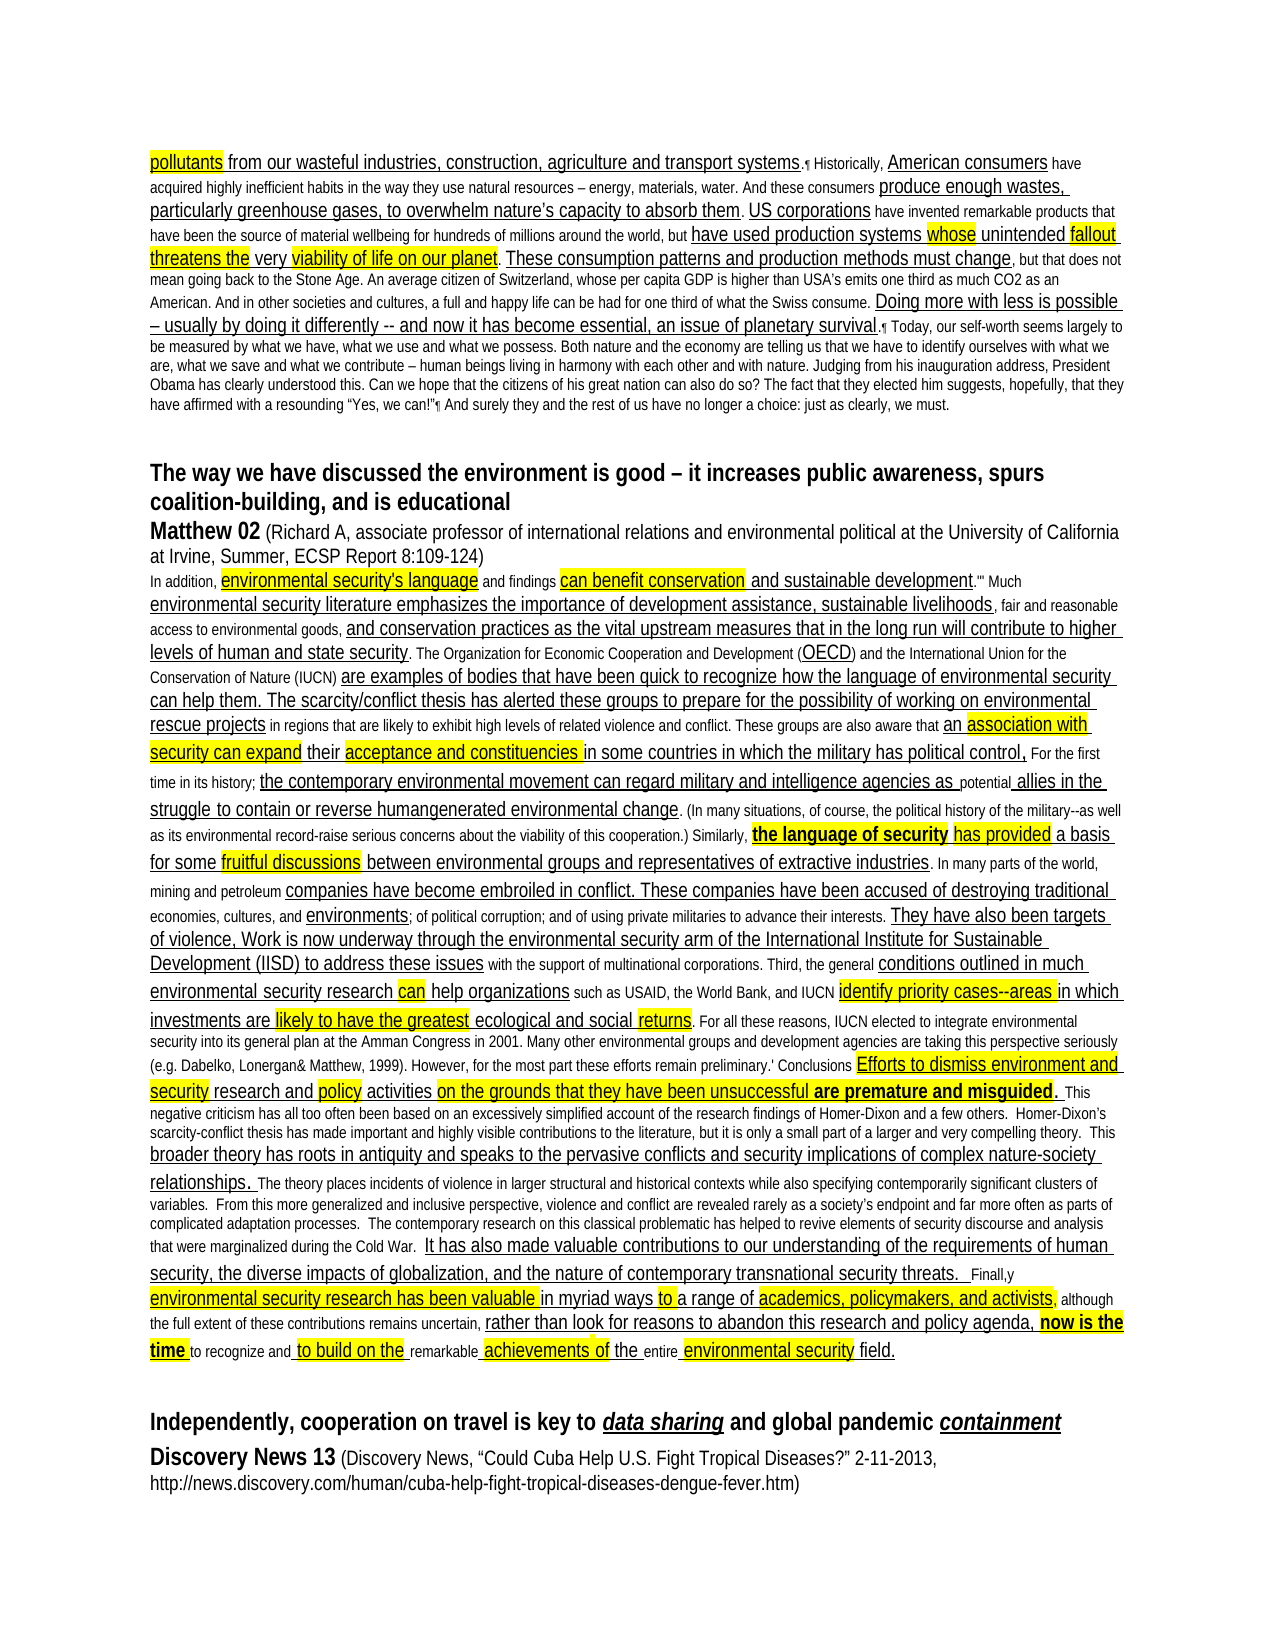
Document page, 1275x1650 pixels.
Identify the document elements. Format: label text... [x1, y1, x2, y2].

text In addition, environmental security's language and findings can benefit conservation and sustainable development."' Much environmental security literature emphasizes the importance of development assistance, sustainable livelihoods, fair and reasonable access to environmental goods, and conservation practices as the vital upstream measures that in the long run will contribute to higher levels of human and state security. The Organization for Economic Cooperation and Development (OECD) and the International Union for the Conservation of Nature (IUCN) are examples of bodies that have been quick to recognize how the language of environmental security can help them. The scarcity/conflict thesis has alerted these groups to prepare for the possibility of working on environmental rescue projects in regions that are likely to exhibit high levels of related violence and conflict. These groups are also aware that an association with security can expand their acceptance and constituencies in some countries in which the military has political control, For the first time in its history; the contemporary environmental movement can regard military and intelligence agencies as potential allies in the struggle to contain or reverse humangenerated environmental change. (In many situations, of course, the political history of the military--as well as its environmental record-raise serious concerns about the viability of this cooperation.) Similarly, the language of security has provided a basis for some fruitful discussions between environmental groups and representatives of extractive industries. In many parts of the world, mining and petroleum companies have become embroiled in conflict. These companies have been accused of destroying traditional economies, cultures, and environments; of political corruption; and of using private militaries to advance their interests. They have also been targets of violence, Work is now underway through the environmental security arm of the International Institute for Sustainable Development (IISD) to address these issues with the support of multinational corporations. Third, the general conditions outlined in much environmental security research can help organizations such as USAID, the World Bank, and IUCN identify priority cases--areas in which investments are likely to have the greatest ecological and social returns. For all these reasons, IUCN elected to integrate environmental security into its general plan at the Amman Congress in 2001. Many other environmental groups and development agencies are taking this perspective seriously (e.g. Dabelko, Lonergan& Matthew, 1999). However, for the most part these efforts remain preliminary.' Conclusions Efforts to dismiss environment and security research and policy activities on the grounds that they have been unsuccessful are premature and misguided. This negative criticism has all too often been based on an excessively simplified account of the research findings of Homer-Dixon and a few others. Homer-Dixon’s scarcity-conflict thesis has made important and highly visible contributions to the literature, but it is only a small part of a larger and very compelling theory. This broader theory has roots in antiquity and speaks to the pervasive conflicts and security implications of complex nature-society relationships. The theory places incidents of violence in larger structural and historical contexts while also specifying contemporarily significant clusters of variables. From this more generalized and inclusive perspective, violence and conflict are revealed rarely as a society’s endpoint and far more often as parts of complicated adaptation processes. The contemporary research on this classical problematic has helped to revive elements of security discourse and analysis that were marginalized during the Cold War. It has also made valuable contributions to our understanding of the requirements of human security, the diverse impacts of globalization, and the nature of contemporary transnational security threats. Finall,y environmental security research has been valuable in myriad ways to a range of academics, policymakers, and activists, although the full extent of these contributions remains uncertain, rather than look for reasons to abandon this research and policy agenda, now is the time to recognize and to build on the remarkable achievements of the entire environmental security field. [150, 568, 1125, 1362]
subtitle Independently, cooperation on travel is key to data sharing and global pandemic containment [150, 1407, 1125, 1436]
text Matthew 02 (Richard A, associate professor of international relations and environmental political at the University of California at Irvine, Summer, ECSP Report 8:109-124) [150, 516, 1125, 568]
subtitle The way we have discussed the environment is good – it increases public awareness, spurs coalition-building, and is educational [150, 458, 1125, 516]
text Discovery News 13 (Discovery News, “Could Cuba Help U.S. Fight Tropical Diseases?” 2-11-2013, http://news.discovery.com/human/cuba-help-fight-tropical-diseases-dengue-fever.htm) [150, 1442, 1125, 1495]
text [150, 150, 1125, 413]
